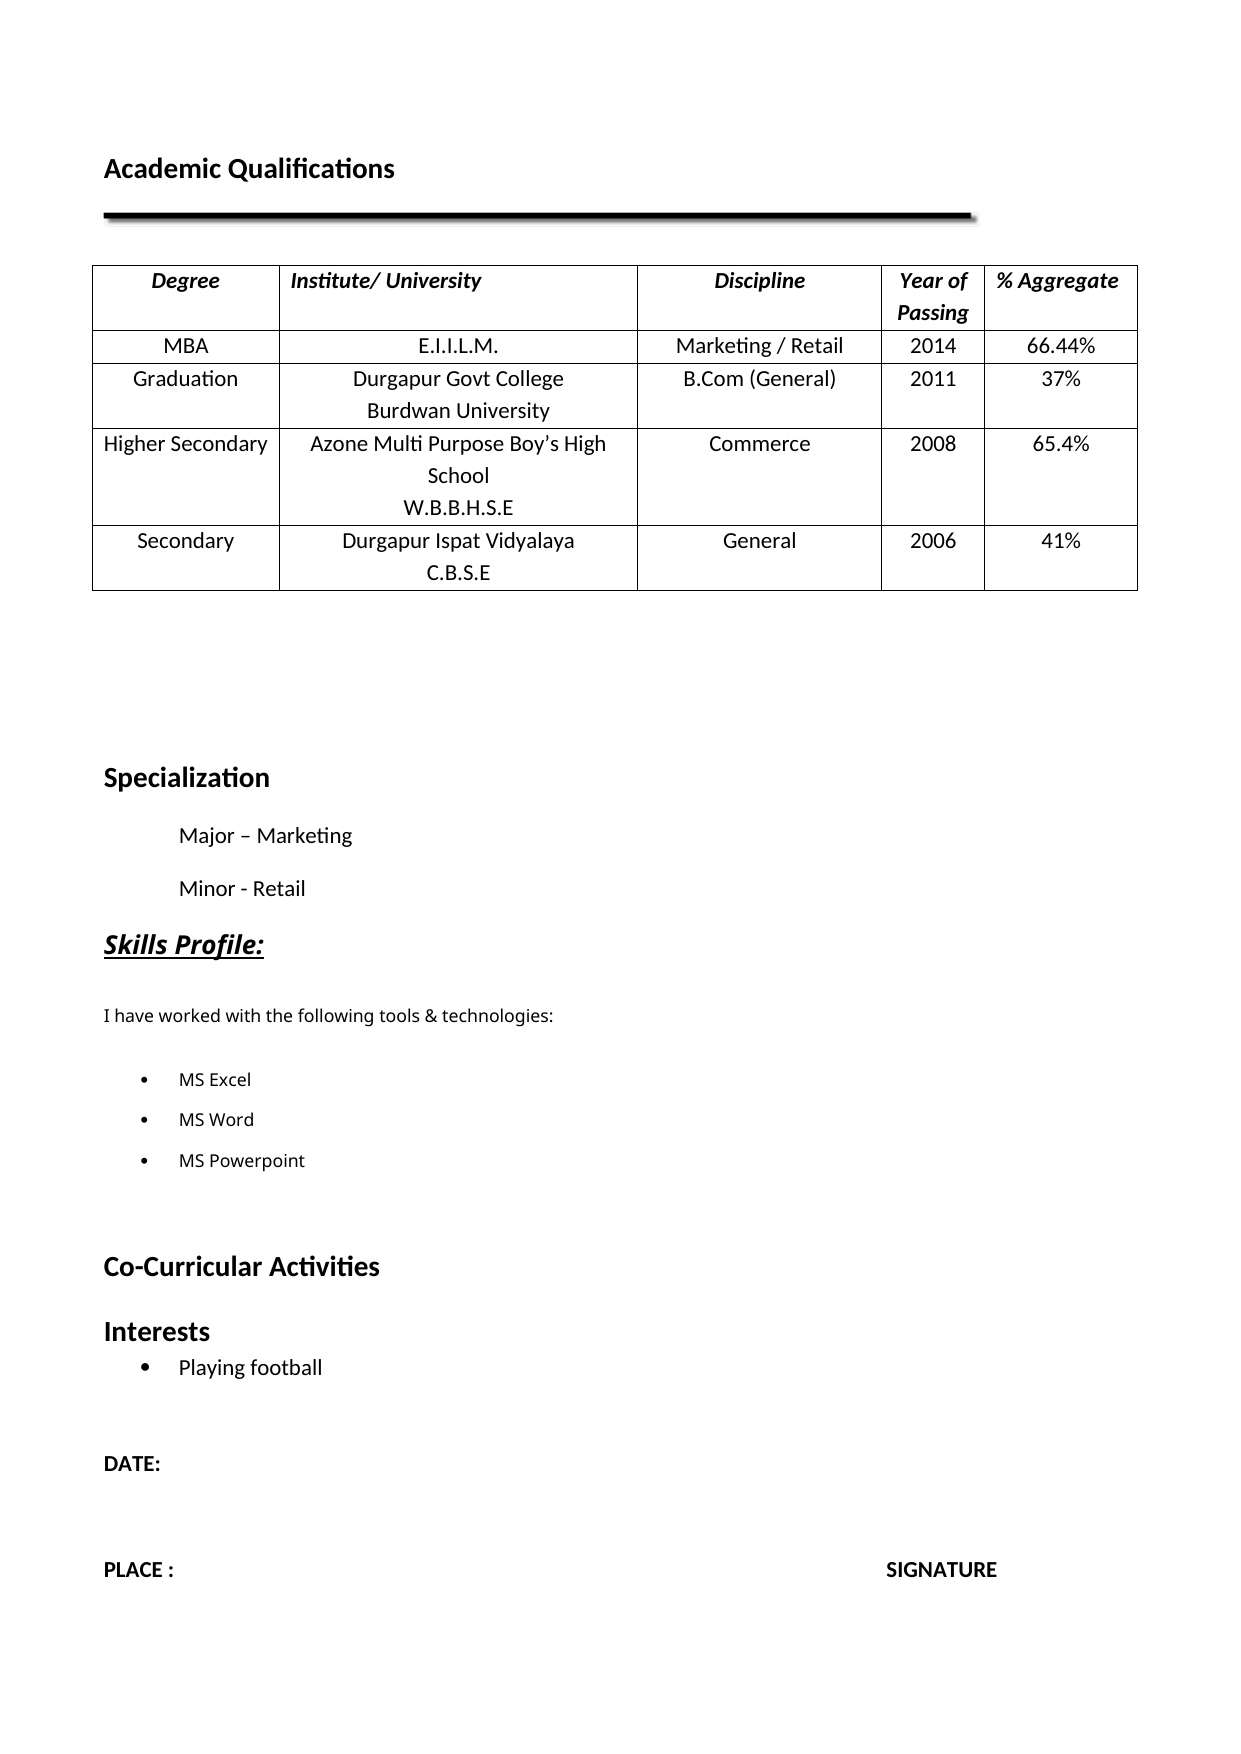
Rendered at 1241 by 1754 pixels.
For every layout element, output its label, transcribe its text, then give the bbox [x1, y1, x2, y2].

table_header Year of Passing [882, 266, 984, 330]
table_cell MBA [93, 331, 279, 363]
table_cell Secondary [93, 526, 279, 590]
table_header Institute/ University [280, 266, 637, 330]
table_cell Commerce [638, 429, 881, 525]
table_cell General [638, 526, 881, 590]
table_cell Durgapur Govt College Burdwan University [280, 364, 637, 428]
list MS Powerpoint [141, 1148, 1090, 1172]
text Minor - Retail [103, 874, 1203, 902]
table_cell B.Com (General) [638, 364, 881, 428]
table_cell Higher Secondary [93, 429, 279, 525]
table_header Degree [93, 266, 279, 330]
table_header % Aggregate [985, 266, 1137, 330]
table_cell Graduation [93, 364, 279, 428]
text I have worked with the following tools & technologies: [103, 1004, 1090, 1028]
text Co-Curricular Activities [103, 1248, 1090, 1284]
table_header Discipline [638, 266, 881, 330]
list MS Word [141, 1108, 1090, 1132]
text Interests [103, 1313, 1090, 1348]
table_cell Marketing / Retail [638, 331, 881, 363]
table_cell 37% [985, 364, 1137, 428]
list MS Excel [141, 1067, 1090, 1092]
table_cell Durgapur Ispat Vidyalaya C.B.S.E [280, 526, 637, 590]
table_cell 66.44% [985, 331, 1137, 363]
table_cell E.I.I.L.M. [280, 331, 637, 363]
picture [103, 211, 980, 231]
list Playing football [141, 1353, 1090, 1382]
table_cell 2011 [882, 364, 984, 428]
text Academic Qualifications [103, 150, 1090, 186]
text Major – Marketing [103, 821, 1090, 849]
text Specialization [103, 759, 1090, 795]
table_cell 65.4% [985, 429, 1137, 525]
text DATE: [103, 1449, 1090, 1477]
table_cell 2008 [882, 429, 984, 525]
table_cell 2006 [882, 526, 984, 590]
text PLACE : SIGNATURE [103, 1555, 1090, 1583]
table_cell 2014 [882, 331, 984, 363]
table_cell 41% [985, 526, 1137, 590]
table_cell Azone Multi Purpose Boy’s High School W.B.B.H.S.E [280, 429, 637, 525]
text Skills Profile: [103, 927, 1090, 962]
